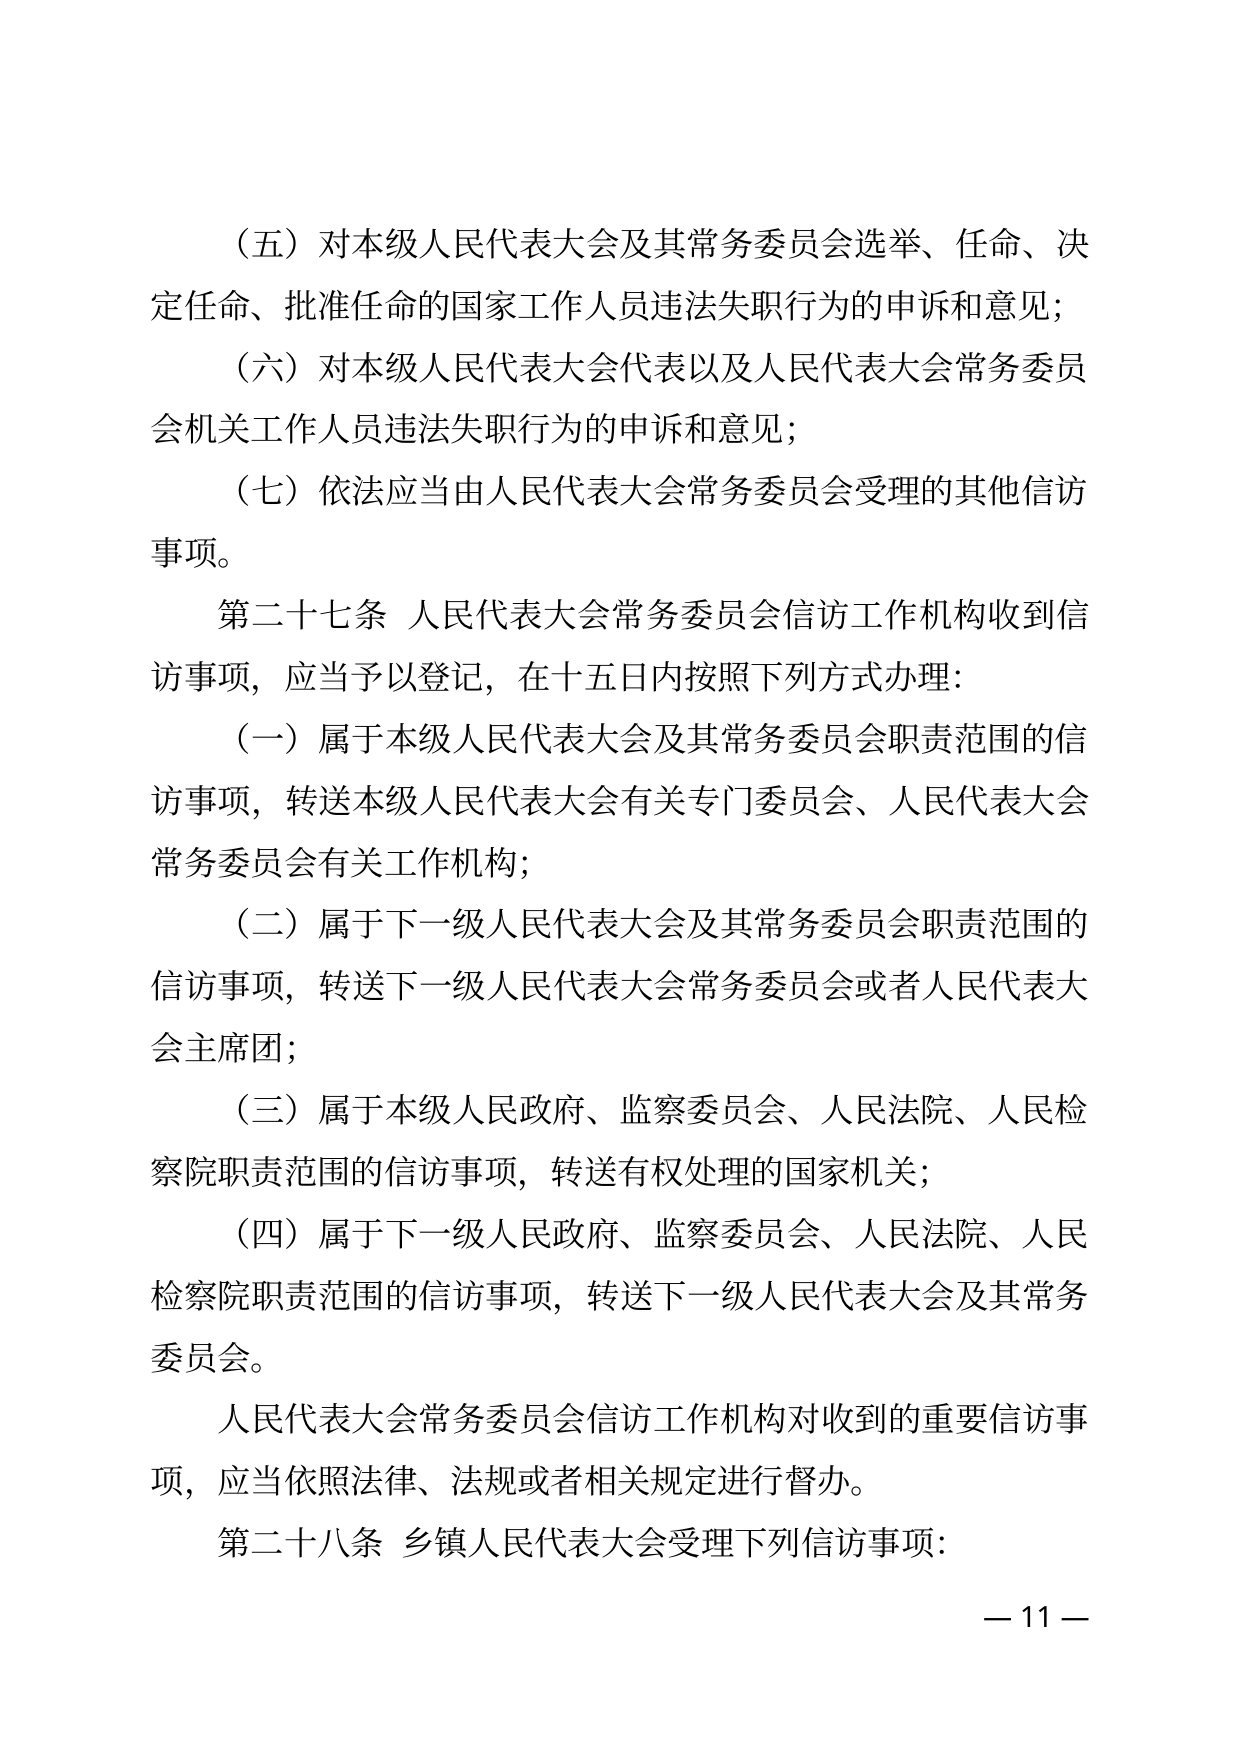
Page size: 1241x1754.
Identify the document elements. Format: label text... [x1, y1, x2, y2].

text （六）对本级人民代表大会代表以及人民代表大会常务委员会机关工作人员违法失职行为的申诉和意见； [151, 331, 1089, 454]
text 第二十七条 人民代表大会常务委员会信访工作机构收到信访事项，应当予以登记，在十五日内按照下列方式办理： [151, 578, 1089, 702]
text 第二十八条 乡镇人民代表大会受理下列信访事项： [151, 1506, 1089, 1568]
text （一）属于本级人民代表大会及其常务委员会职责范围的信访事项，转送本级人民代表大会有关专门委员会、人民代表大会常务委员会有关工作机构； [151, 702, 1089, 887]
text 人民代表大会常务委员会信访工作机构对收到的重要信访事项，应当依照法律、法规或者相关规定进行督办。 [151, 1382, 1089, 1506]
text （五）对本级人民代表大会及其常务委员会选举、任命、决定任命、批准任命的国家工作人员违法失职行为的申诉和意见； [151, 207, 1089, 331]
text （三）属于本级人民政府、监察委员会、人民法院、人民检察院职责范围的信访事项，转送有权处理的国家机关； [151, 1073, 1089, 1197]
text （七）依法应当由人民代表大会常务委员会受理的其他信访事项。 [151, 454, 1089, 578]
text （二）属于下一级人民代表大会及其常务委员会职责范围的信访事项，转送下一级人民代表大会常务委员会或者人民代表大会主席团； [151, 887, 1089, 1073]
text （四）属于下一级人民政府、监察委员会、人民法院、人民检察院职责范围的信访事项，转送下一级人民代表大会及其常务委员会。 [151, 1197, 1089, 1382]
